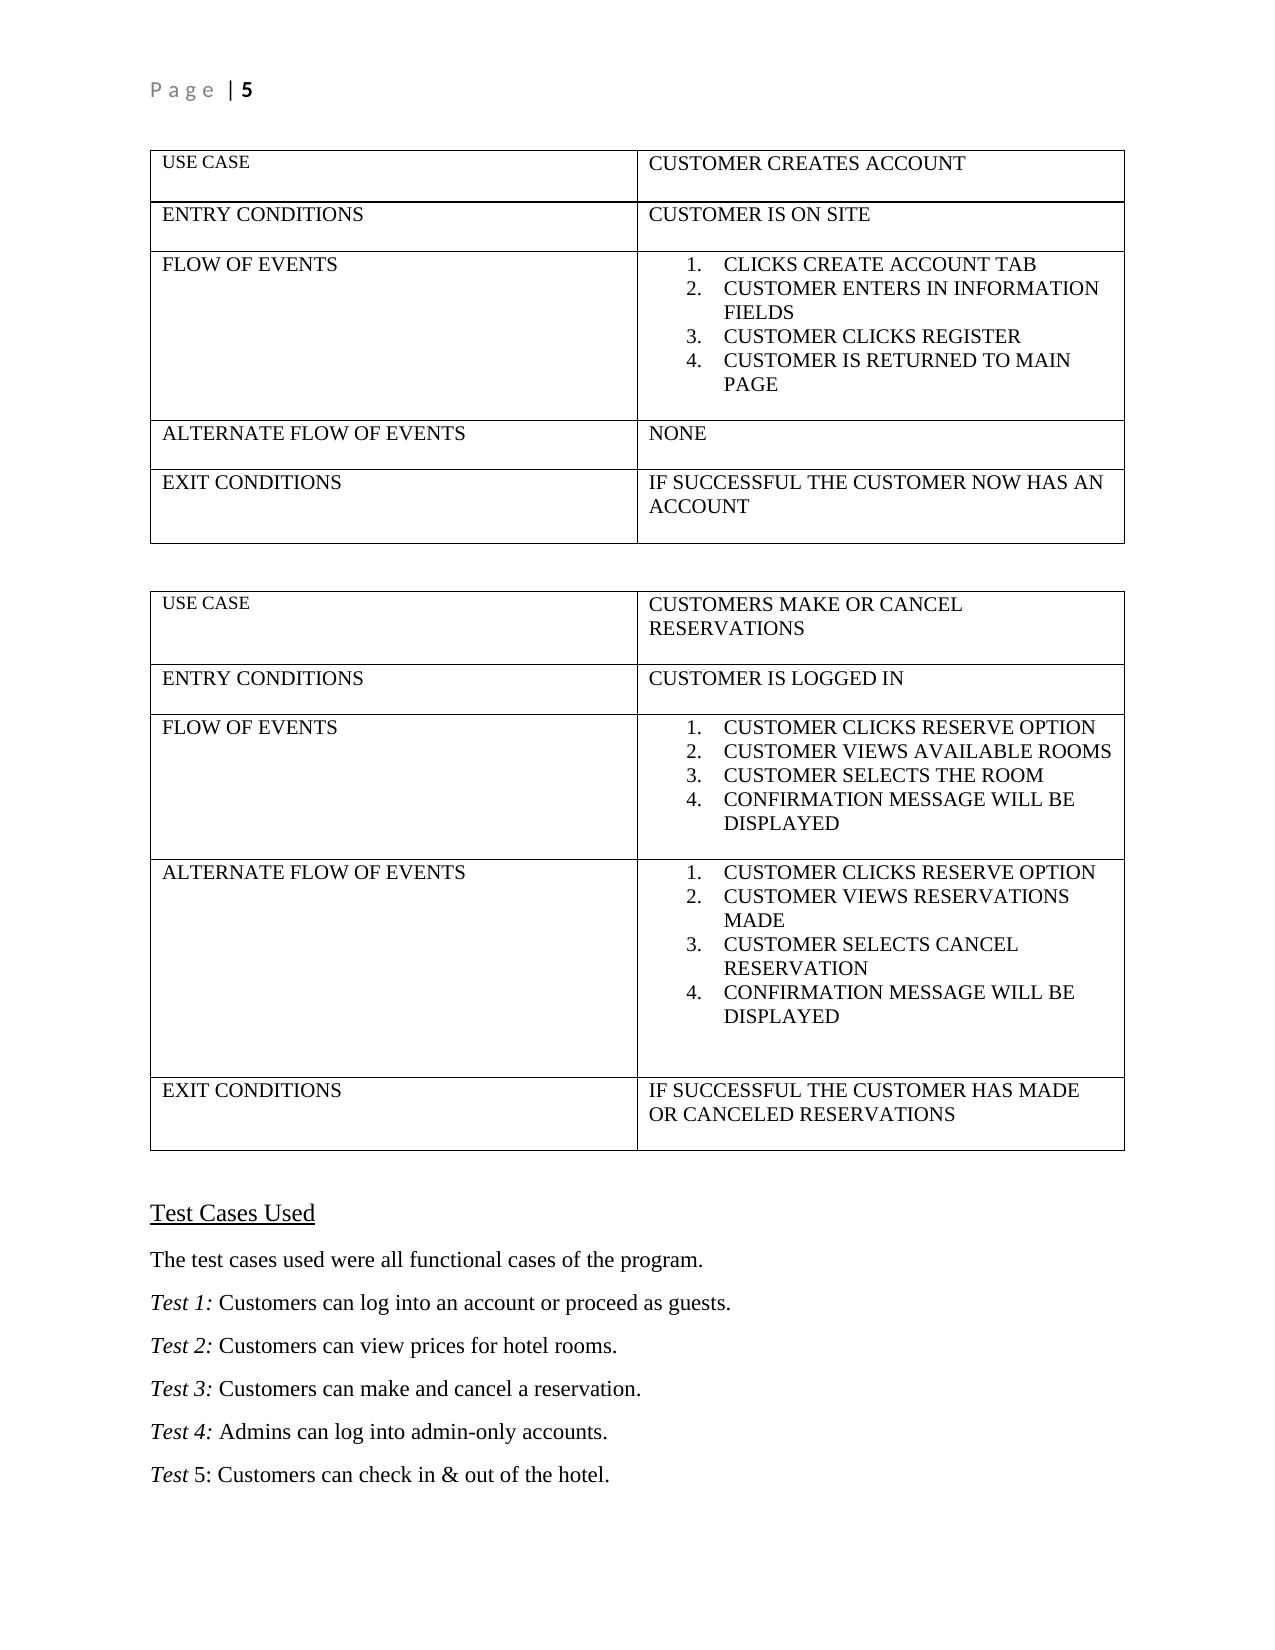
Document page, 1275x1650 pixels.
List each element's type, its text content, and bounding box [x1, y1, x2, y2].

table_header USE CASE [151, 592, 637, 664]
table_cell CUSTOMER IS ON SITE [638, 203, 1124, 251]
text Test 2: Customers can view prices for hotel rooms. [150, 1332, 1125, 1359]
table_cell IF SUCCESSFUL THE CUSTOMER HAS MADE OR CANCELED RESERVATIONS [638, 1078, 1124, 1150]
table_cell NONE [638, 421, 1124, 469]
table_cell EXIT CONDITIONS [151, 1078, 637, 1150]
table_cell CUSTOMER CLICKS RESERVE OPTION CUSTOMER VIEWS AVAILABLE ROOMS CUSTOMER SELECTS THE ROOM CONFIRMATION MESSAGE WILL BE DISPLAYED [638, 715, 1124, 859]
table_cell CLICKS CREATE ACCOUNT TAB CUSTOMER ENTERS IN INFORMATION FIELDS CUSTOMER CLICKS REGISTER CUSTOMER IS RETURNED TO MAIN PAGE [638, 252, 1124, 420]
table_cell ALTERNATE FLOW OF EVENTS [151, 860, 637, 1077]
table_cell FLOW OF EVENTS [151, 252, 637, 420]
table_cell CUSTOMER CLICKS RESERVE OPTION CUSTOMER VIEWS RESERVATIONS MADE CUSTOMER SELECTS CANCEL RESERVATION CONFIRMATION MESSAGE WILL BE DISPLAYED [638, 860, 1124, 1077]
table_cell USE CASE [151, 151, 637, 201]
text Test 1: Customers can log into an account or proceed as guests. [150, 1289, 1125, 1316]
text Test 3: Customers can make and cancel a reservation. [150, 1375, 1125, 1402]
table_cell EXIT CONDITIONS [151, 470, 637, 542]
table_cell ENTRY CONDITIONS [151, 203, 637, 251]
table_cell FLOW OF EVENTS [151, 715, 637, 859]
table_cell ENTRY CONDITIONS [151, 665, 637, 713]
text Test 5: Customers can check in & out of the hotel. [150, 1461, 1125, 1488]
table_cell CUSTOMER IS LOGGED IN [638, 665, 1124, 713]
table_cell ALTERNATE FLOW OF EVENTS [151, 421, 637, 469]
table_cell IF SUCCESSFUL THE CUSTOMER NOW HAS AN ACCOUNT [638, 470, 1124, 542]
text Test Cases Used [150, 1198, 1125, 1227]
text Test 4: Admins can log into admin-only accounts. [150, 1418, 1125, 1445]
text The test cases used were all functional cases of the program. [150, 1246, 1125, 1273]
table_cell CUSTOMER CREATES ACCOUNT [638, 151, 1124, 201]
table_header CUSTOMERS MAKE OR CANCEL RESERVATIONS [638, 592, 1124, 664]
